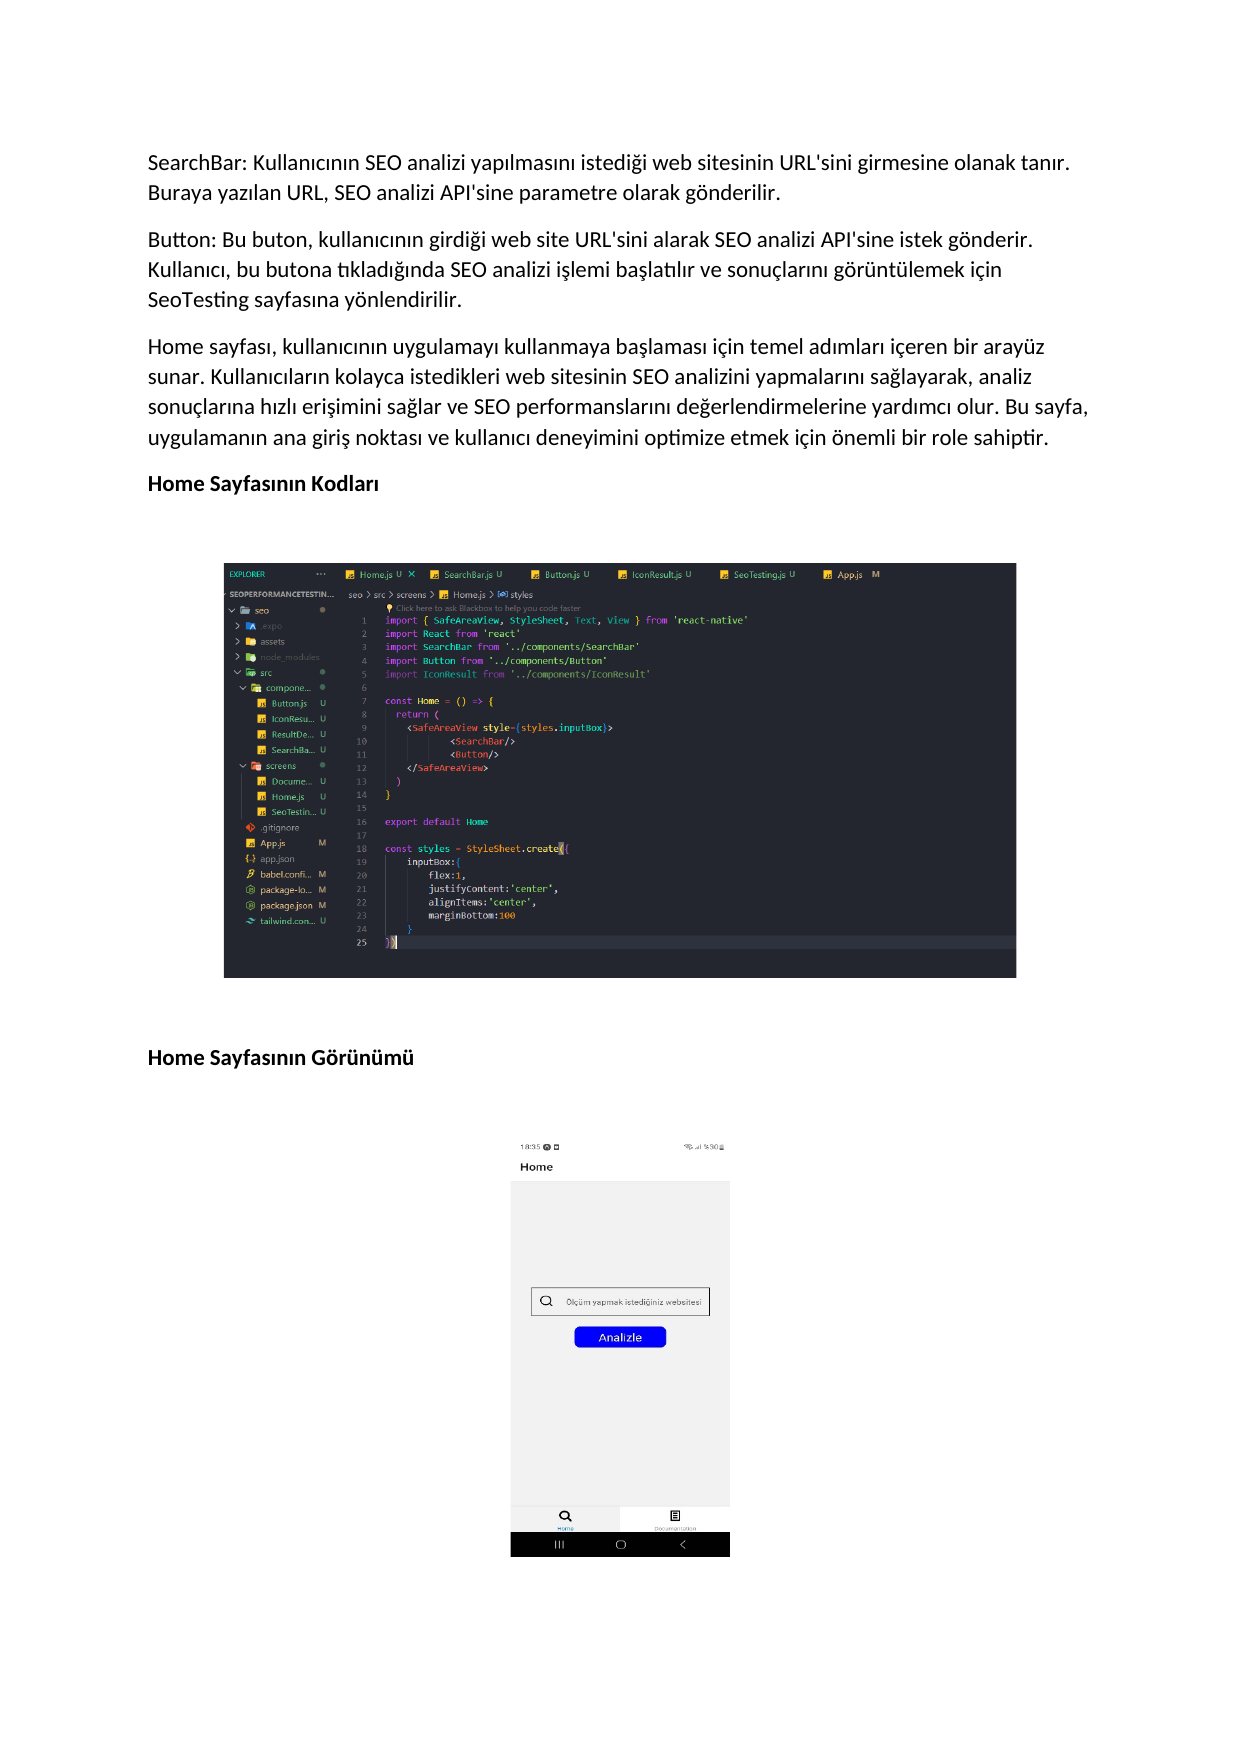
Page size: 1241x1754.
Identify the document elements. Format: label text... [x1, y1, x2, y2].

text Button: Bu buton, kullanıcının girdiği web site URL'sini alarak SEO analizi API'sine istek gönderir. Kullanıcı, bu butona tıkladığında SEO analizi işlemi başlatılır ve sonuçlarını görüntülemek için SeoTesting sayfasına yönlendirilir. [148, 225, 1093, 313]
picture [510, 1136, 730, 1557]
picture [223, 563, 1017, 978]
text Home sayfası, kullanıcının uygulamayı kullanmaya başlaması için temel adımları içeren bir arayüz sunar. Kullanıcıların kolayca istedikleri web sitesinin SEO analizini yapmalarını sağlayarak, analiz sonuçlarına hızlı erişimini sağlar ve SEO performanslarını değerlendirmelerine yardımcı olur. Bu sayfa, uygulamanın ana giriş noktası ve kullanıcı deneyimini optimize etmek için önemli bir role sahiptir. [148, 332, 1093, 451]
text Home Sayfasının Görünümü [148, 1043, 1093, 1071]
text SearchBar: Kullanıcının SEO analizi yapılmasını istediği web sitesinin URL'sini girmesine olanak tanır. Buraya yazılan URL, SEO analizi API'sine parametre olarak gönderilir. [148, 148, 1093, 206]
text Home Sayfasının Kodları [148, 469, 1093, 497]
